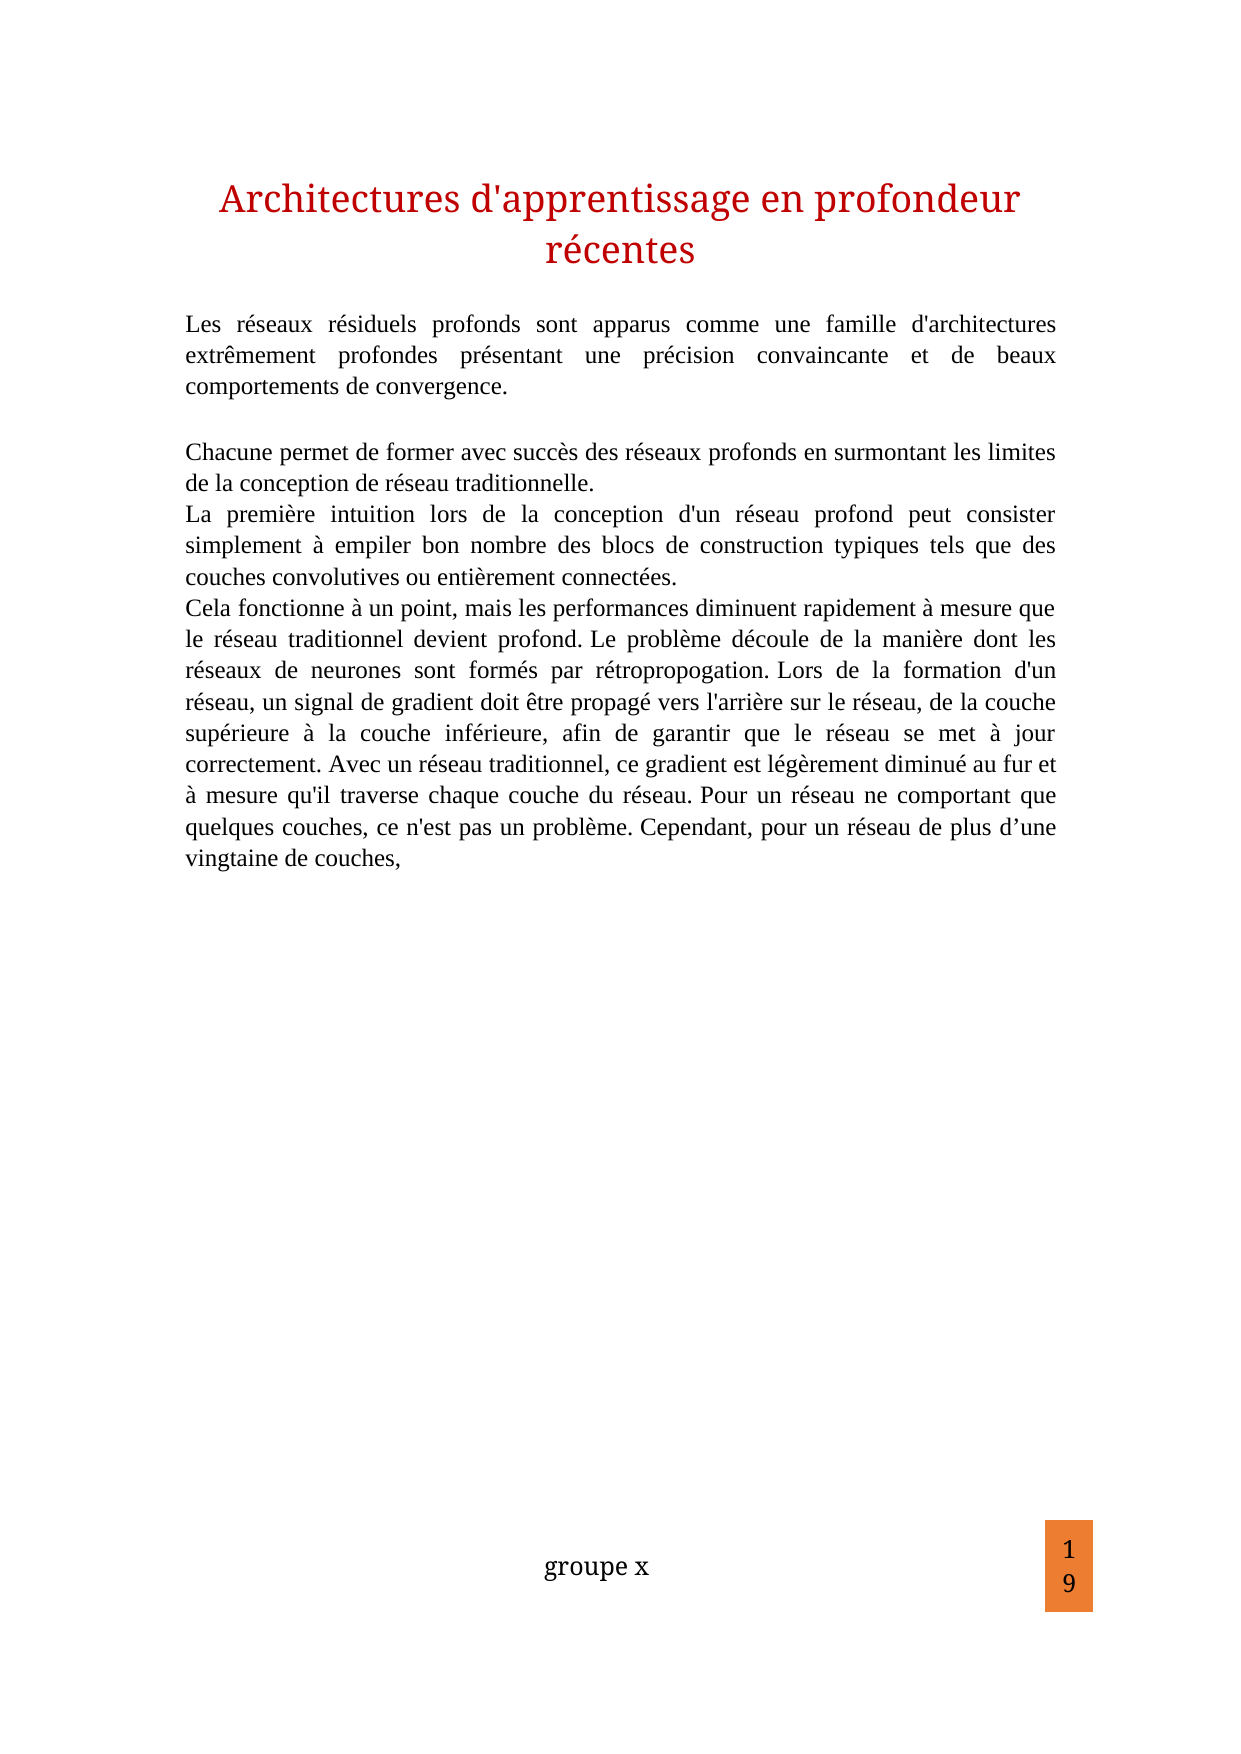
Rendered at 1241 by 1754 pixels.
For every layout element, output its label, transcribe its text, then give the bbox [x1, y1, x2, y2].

text Les réseaux résiduels profonds sont apparus comme une famille d'architectures extrêmement profondes présentant une précision convaincante et de beaux comportements de convergence. [185, 369, 1057, 400]
text La première intuition lors de la conception d'un réseau profond peut consister simplement à empiler bon nombre des blocs de construction typiques tels que des couches convolutives ou entièrement connectées. [185, 559, 1057, 590]
subtitle Architectures d'apprentissage en profondeur récentes [148, 173, 545, 275]
text Cela fonctionne à un point, mais les performances diminuent rapidement à mesure que le réseau traditionnel devient profond. Le problème découle de la manière dont les réseaux de neurones sont formés par rétropropogation. Lors de la formation d'un réseau, un signal de gradient doit être propagé vers l'arrière sur le réseau, de la couche supérieure à la couche inférieure, afin de garantir que le réseau se met à jour correctement. Avec un réseau traditionnel, ce gradient est légèrement diminué au fur et à mesure qu'il traverse chaque couche du réseau. Pour un réseau ne comportant que quelques couches, ce n'est pas un problème. Cependant, pour un réseau de plus d’une vingtaine de couches, [185, 809, 1057, 872]
subtitle Architectures d'apprentissage en profondeur récentes [695, 173, 1093, 275]
text Chacune permet de former avec succès des réseaux profonds en surmontant les limites de la conception de réseau traditionnelle. [185, 465, 1057, 497]
